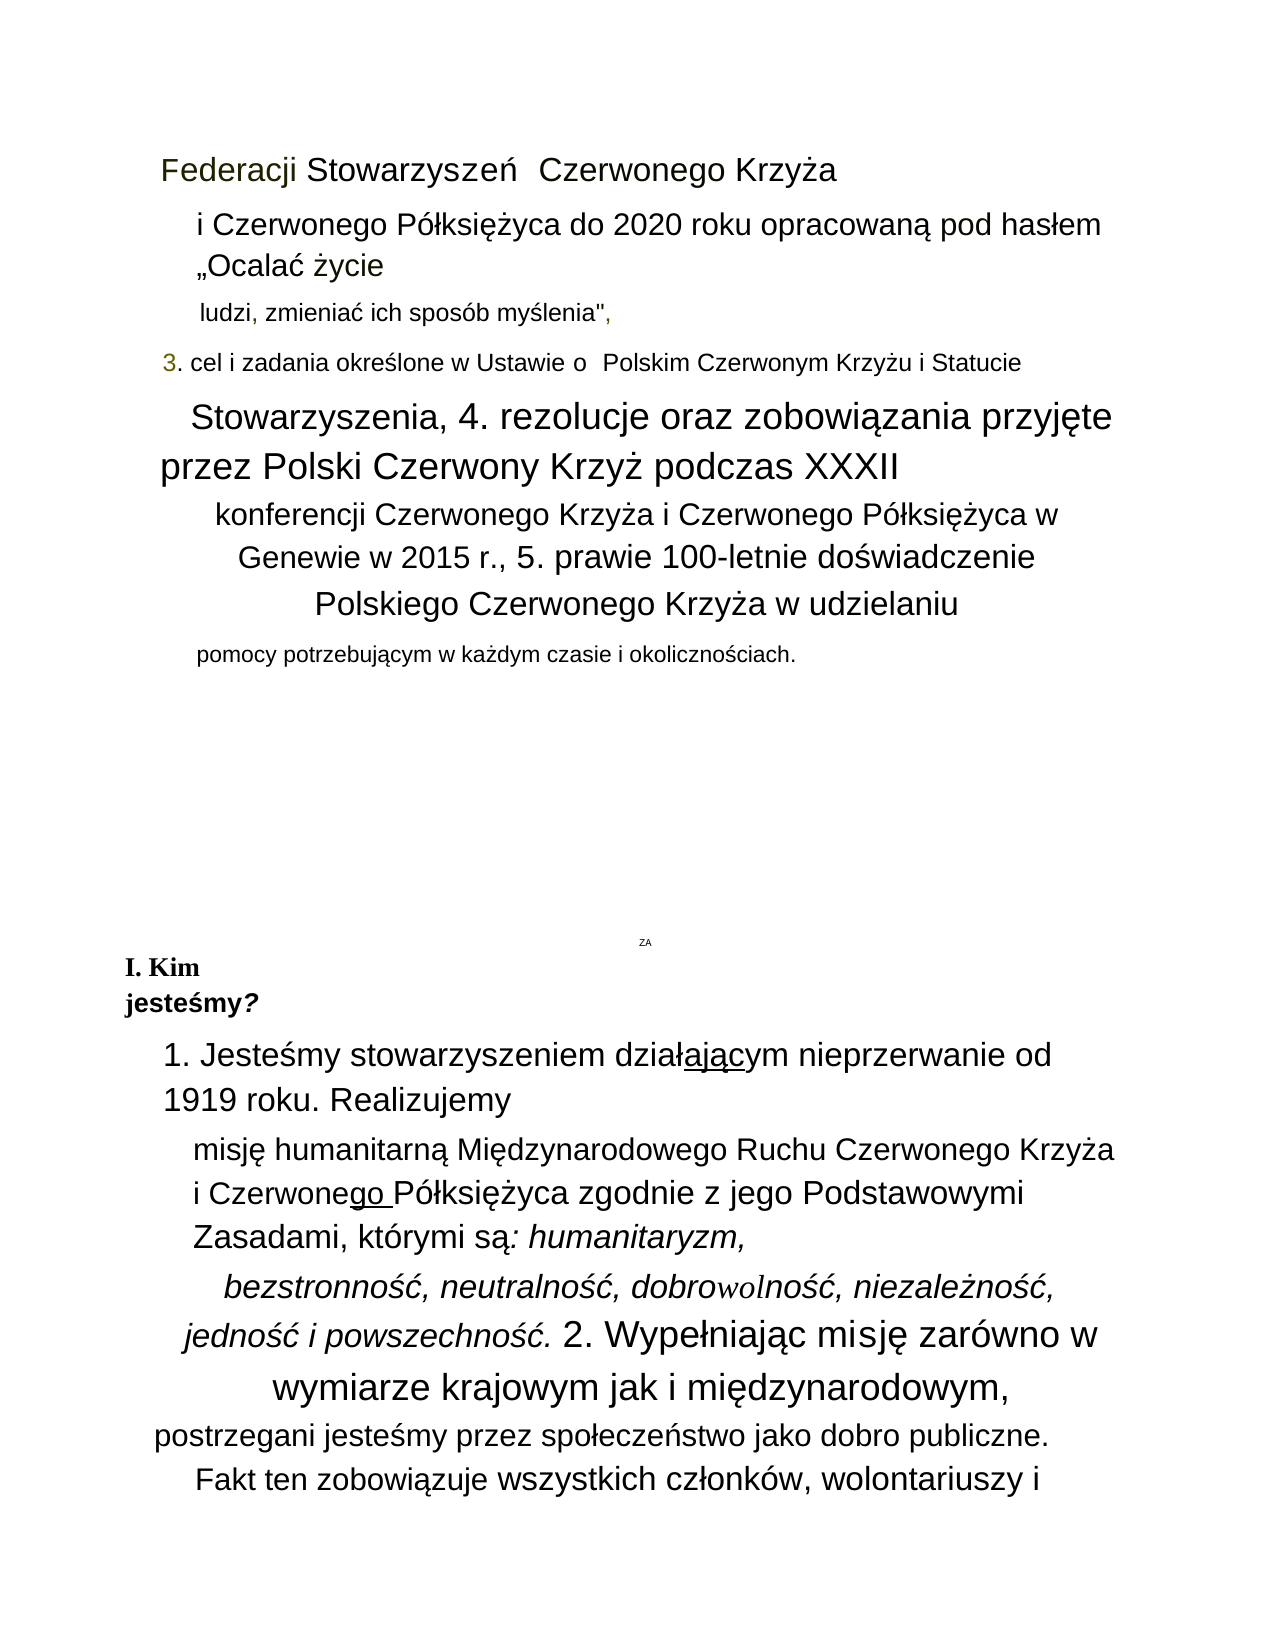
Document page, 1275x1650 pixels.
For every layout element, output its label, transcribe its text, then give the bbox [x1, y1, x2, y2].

text 3. cel i zadania określone w Ustawie o Polskim Czerwonym Krzyżu i Statucie [162, 347, 1109, 378]
text konferencji Czerwonego Krzyża i Czerwonego Półksiężyca w Genewie w 2015 r., 5. prawie 100-letnie doświadczenie Polskiego Czerwonego Krzyża w udzielaniu [161, 496, 1112, 623]
text Stowarzyszenia, 4. rezolucje oraz zobowiązania przyjęte przez Polski Czerwony Krzyż podczas XXXII [160, 394, 1115, 487]
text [154, 1417, 1118, 1497]
text I. Kim jesteśmy? [124, 951, 337, 1018]
text i Czerwonego Półksiężyca do 2020 roku opracowaną pod hasłem „Ocalać życie [196, 206, 1111, 283]
text bezstronność, neutralność, dobrowolność, niezależność, jedność i powszechność. 2. Wypełniając misję zarówno w wymiarze krajowym jak i międzynarodowym, [162, 1267, 1120, 1408]
text 1. Jesteśmy stowarzyszeniem działającym nieprzerwanie od 1919 roku. Realizujemy [163, 1035, 1114, 1118]
text misję humanitarną Międzynarodowego Ruchu Czerwonego Krzyża i Czerwonego Półksiężyca zgodnie z jego Podstawowymi Zasadami, którymi są: humanitaryzm, [193, 1131, 1116, 1256]
text ludzi, zmieniać ich sposób myślenia", [199, 298, 621, 327]
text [160, 150, 1110, 191]
text pomocy potrzebującym w każdym czasie i okolicznościach. [196, 641, 842, 667]
